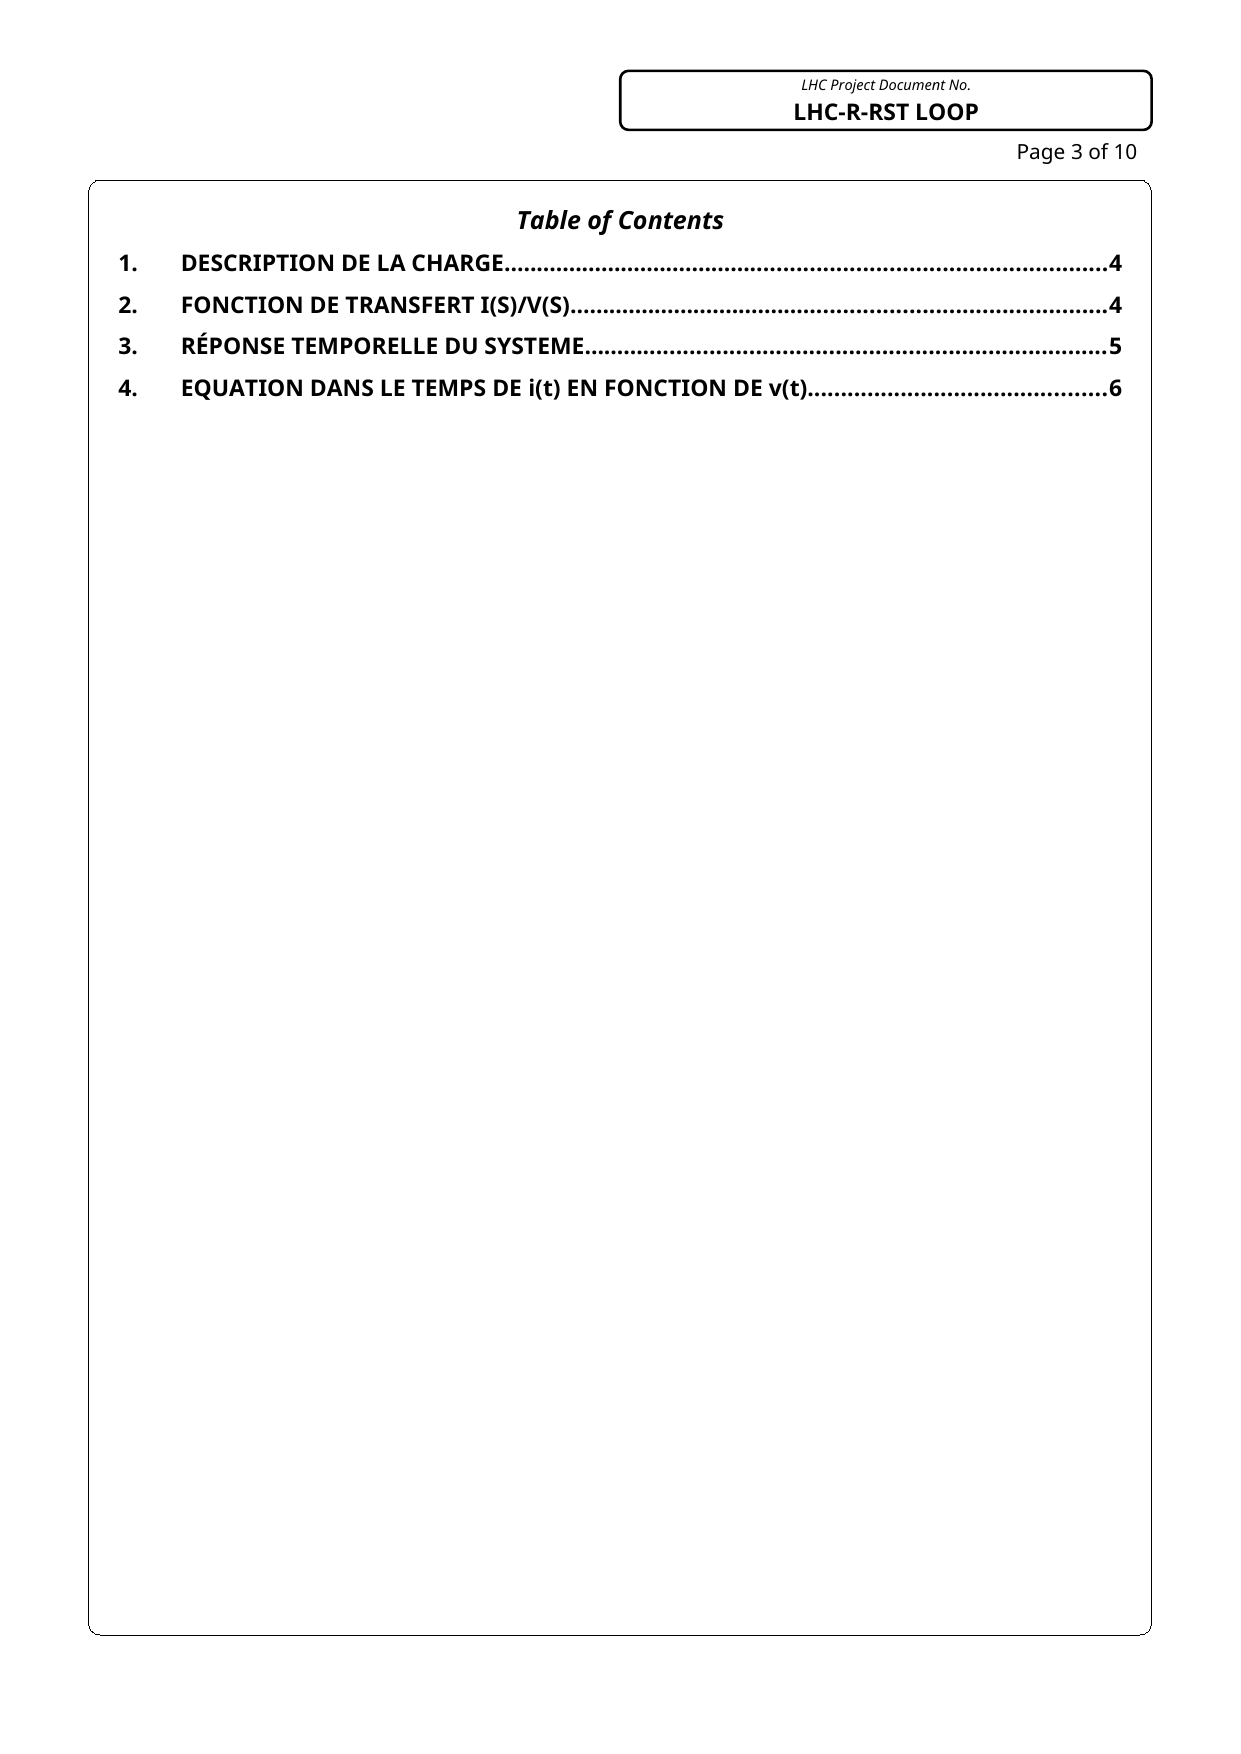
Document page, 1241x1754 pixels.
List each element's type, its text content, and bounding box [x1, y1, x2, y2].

text 3. Réponse temporelle du systeme 5 [118, 330, 1122, 361]
text 2. Fonction de transfert I(s)/V(s) 4 [118, 288, 1122, 320]
subtitle Table of Contents (not compulsory, can be removed) [118, 202, 1122, 236]
text 1. Description de la charge 4 [118, 247, 1122, 278]
text 4. Equation dans le temps de i(t) en fonction de v(t) 6 [118, 372, 1122, 403]
